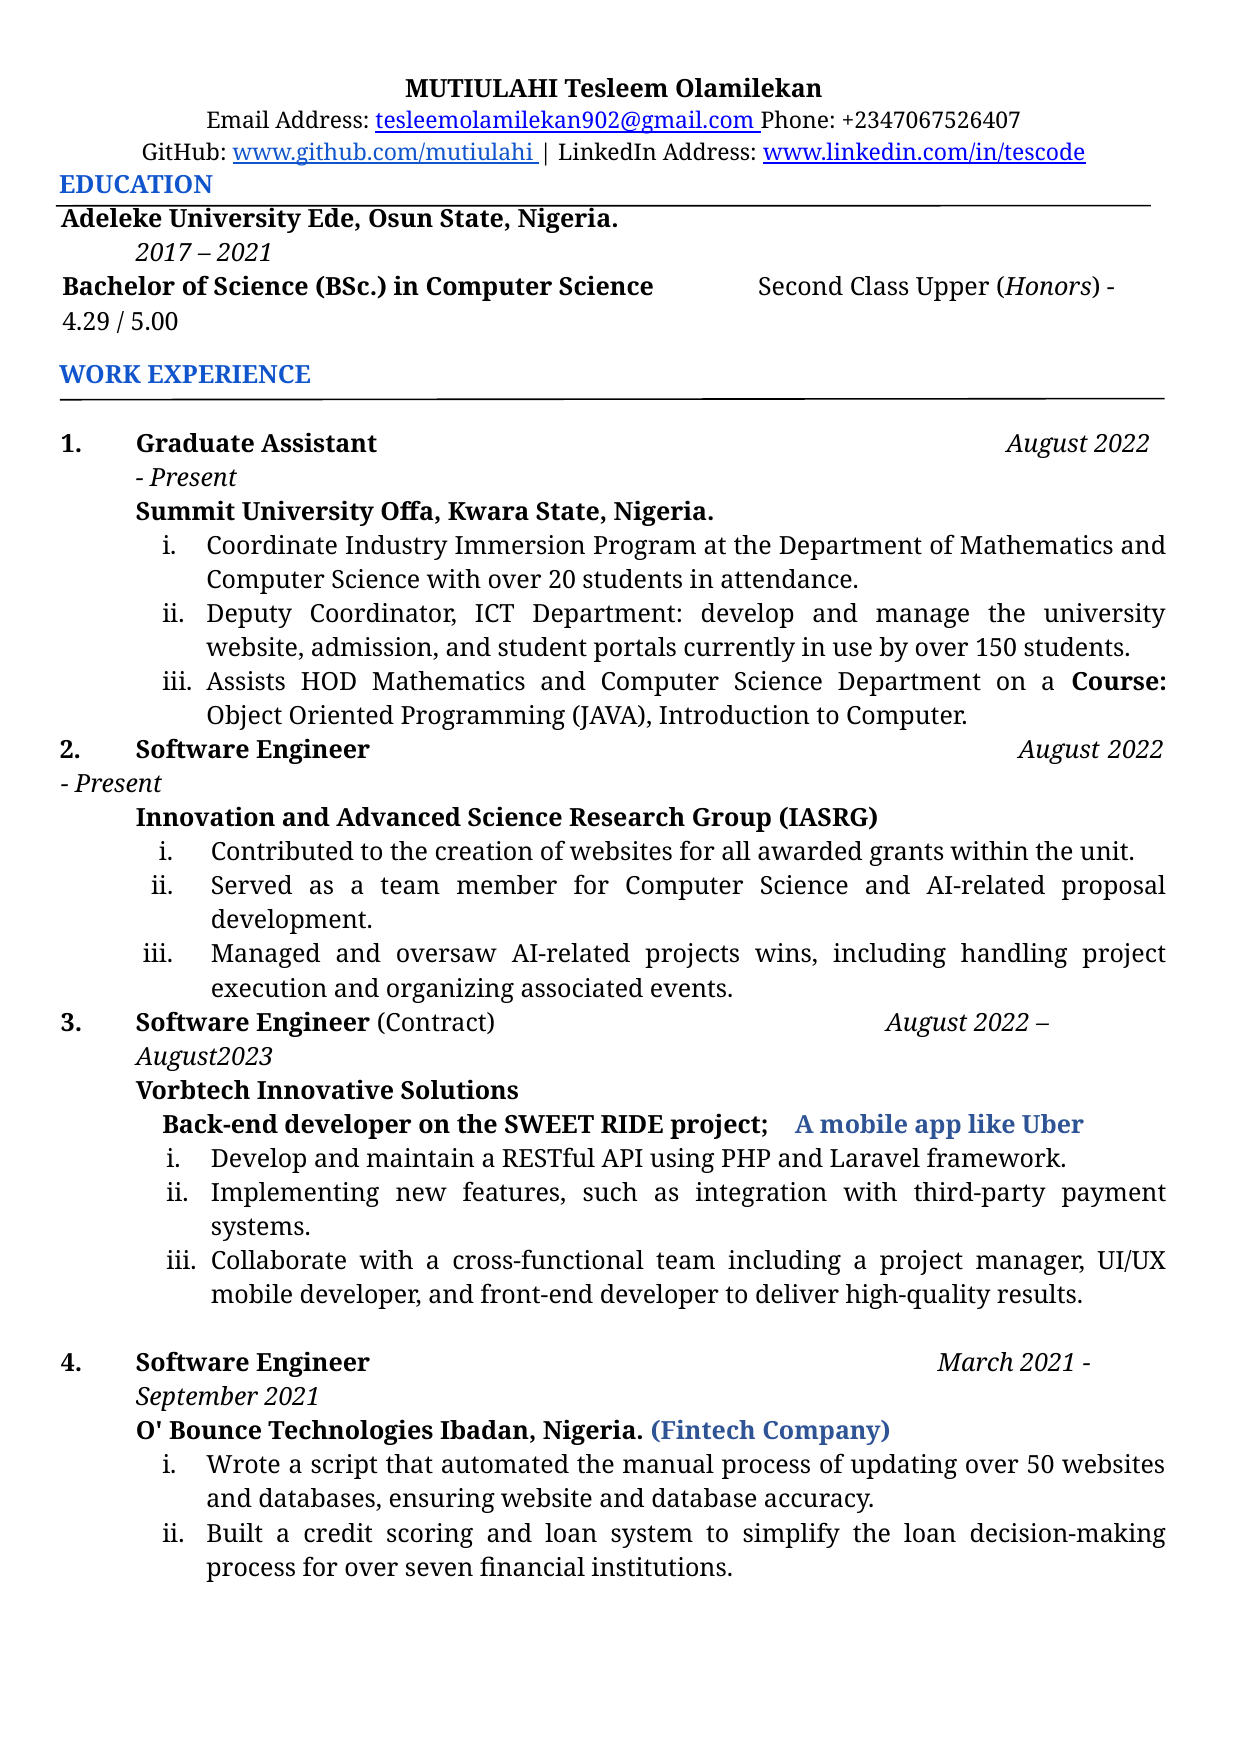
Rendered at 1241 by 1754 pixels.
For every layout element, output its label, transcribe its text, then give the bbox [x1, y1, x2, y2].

text Adeleke University Ede, Osun State, Nigeria. 2017 – 2021 [61, 201, 1167, 269]
list Served as a team member for Computer Science and AI-related proposal development. [173, 868, 1167, 936]
list Wrote a script that automated the manual process of updating over 50 websites and databases, ensuring website and database accuracy. [162, 1447, 1167, 1515]
list Contributed to the creation of websites for all awarded grants within the unit. [173, 834, 1167, 868]
text MUTIULAHI Tesleem Olamilekan [61, 70, 1167, 104]
text Bachelor of Science (BSc.) in Computer Science Second Class Upper (Honors) - 4.29 / 5.00 [62, 269, 1167, 337]
list Assists HOD Mathematics and Computer Science Department on a Course: Object Oriented Programming (JAVA), Introduction to Computer. [162, 664, 1167, 732]
text Email Address: tesleemolamilekan902@gmail.com Phone: +2347067526407 [61, 104, 1166, 136]
list Deputy Coordinator, ICT Department: develop and manage the university website, admission, and student portals currently in use by over 150 students. [162, 596, 1167, 664]
text Back-end developer on the SWEET RIDE project; A mobile app like Uber [162, 1106, 1167, 1141]
list Develop and maintain a RESTful API using PHP and Laravel framework. [166, 1141, 1167, 1174]
text Vorbtech Innovative Solutions [112, 1072, 1167, 1106]
list Implementing new features, such as integration with third-party payment systems. [166, 1174, 1167, 1243]
list Coordinate Industry Immersion Program at the Department of Mathematics and Computer Science with over 20 students in attendance. [162, 527, 1167, 596]
list Managed and oversaw AI-related projects wins, including handling project execution and organizing associated events. [173, 936, 1167, 1004]
list Software Engineer (Contract) August 2022 – August2023 [61, 1004, 1167, 1072]
list Innovation and Advanced Science Research Group (IASRG) [136, 800, 1167, 834]
subtitle EDUCATION [59, 167, 1166, 201]
text Summit University Offa, Kwara State, Nigeria. [112, 493, 1167, 527]
list Collaborate with a cross-functional team including a project manager, UI/UX mobile developer, and front-end developer to deliver high-quality results. [166, 1243, 1167, 1311]
text O' Bounce Technologies Ibadan, Nigeria. (Fintech Company) [136, 1413, 1167, 1447]
subtitle WORK EXPERIENCE [59, 357, 1166, 391]
list Software Engineer August 2022 - Present [59, 732, 1167, 800]
list Graduate Assistant August 2022 - Present [61, 425, 1167, 493]
text GitHub: www.github.com/mutiulahi | LinkedIn Address: www.linkedin.com/in/tescode [61, 136, 1166, 167]
list Built a credit scoring and loan system to simplify the loan decision-making process for over seven financial institutions. [162, 1515, 1167, 1583]
list Software Engineer March 2021 - September 2021 [61, 1345, 1167, 1413]
